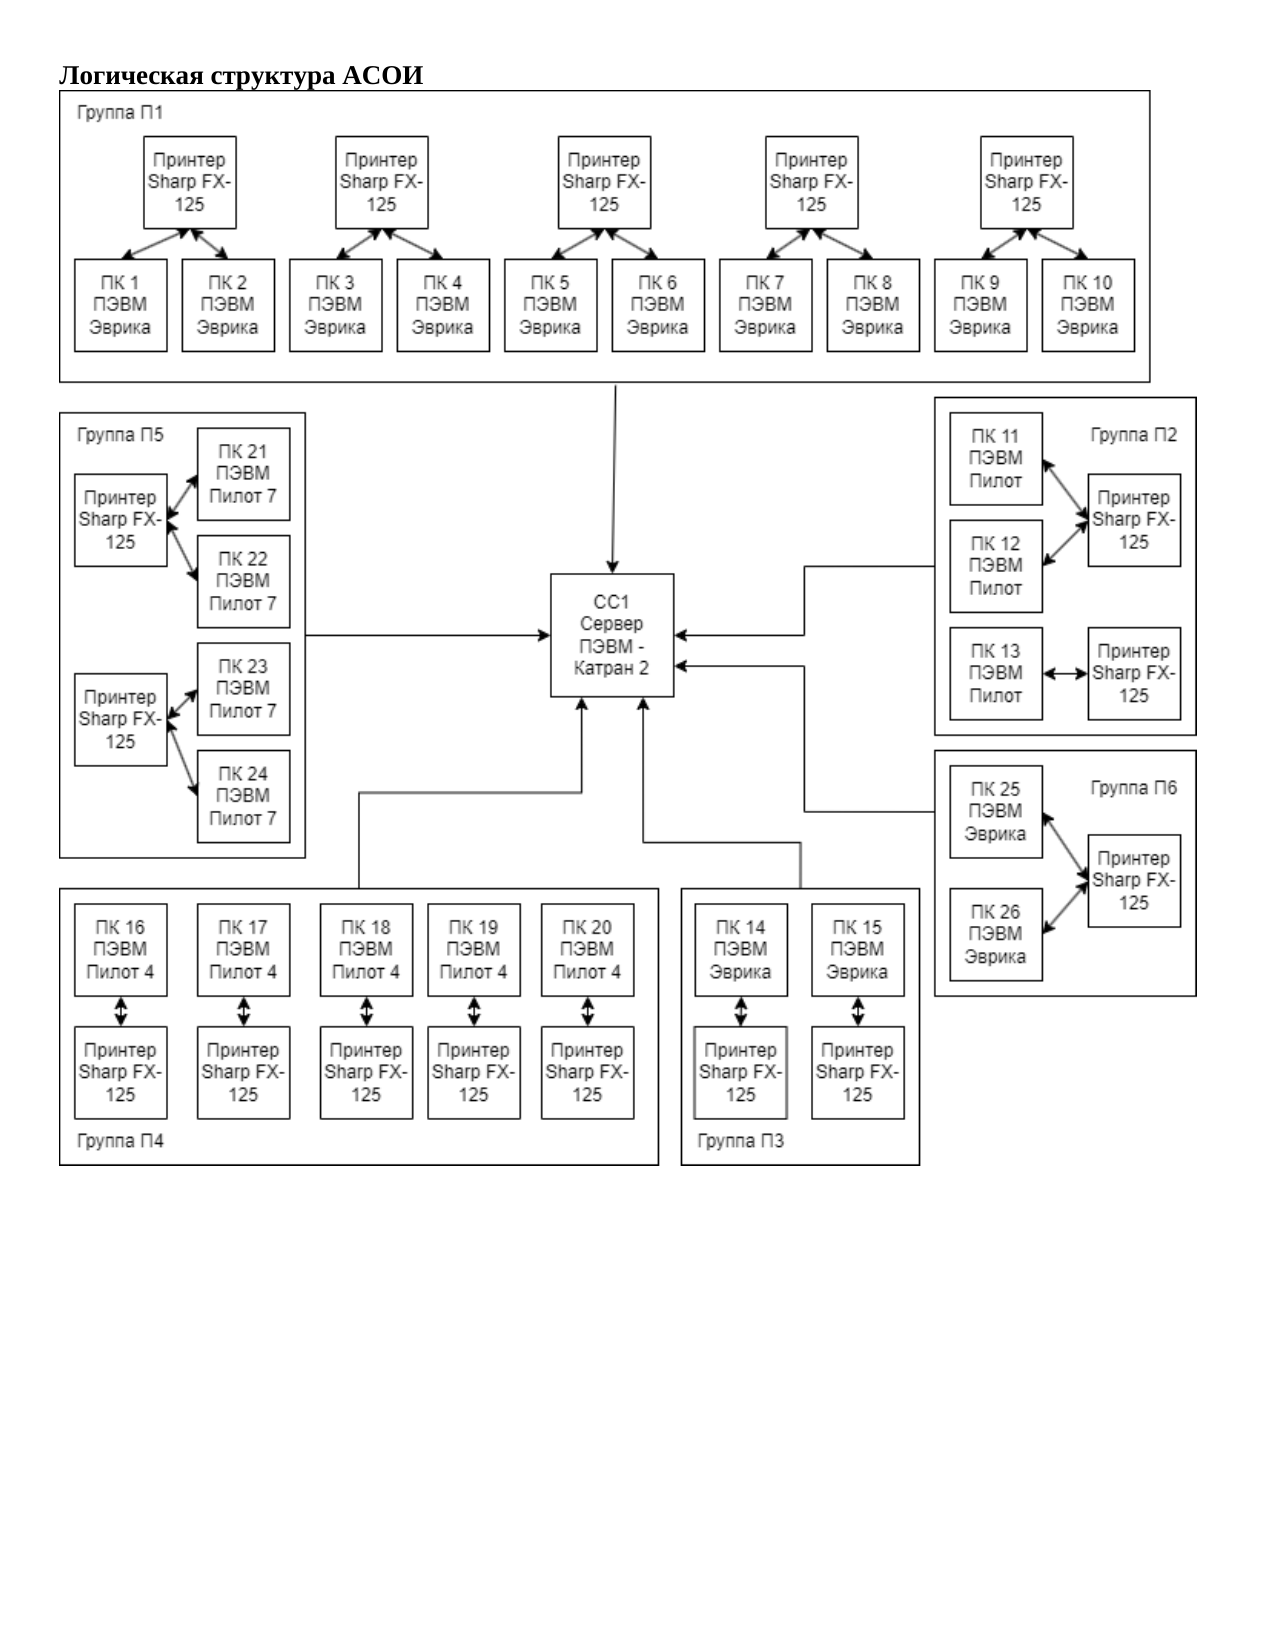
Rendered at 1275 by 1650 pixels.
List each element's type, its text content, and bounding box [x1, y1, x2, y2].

text Логическая структура АСОИ [59, 59, 1196, 90]
picture [59, 90, 1197, 1166]
